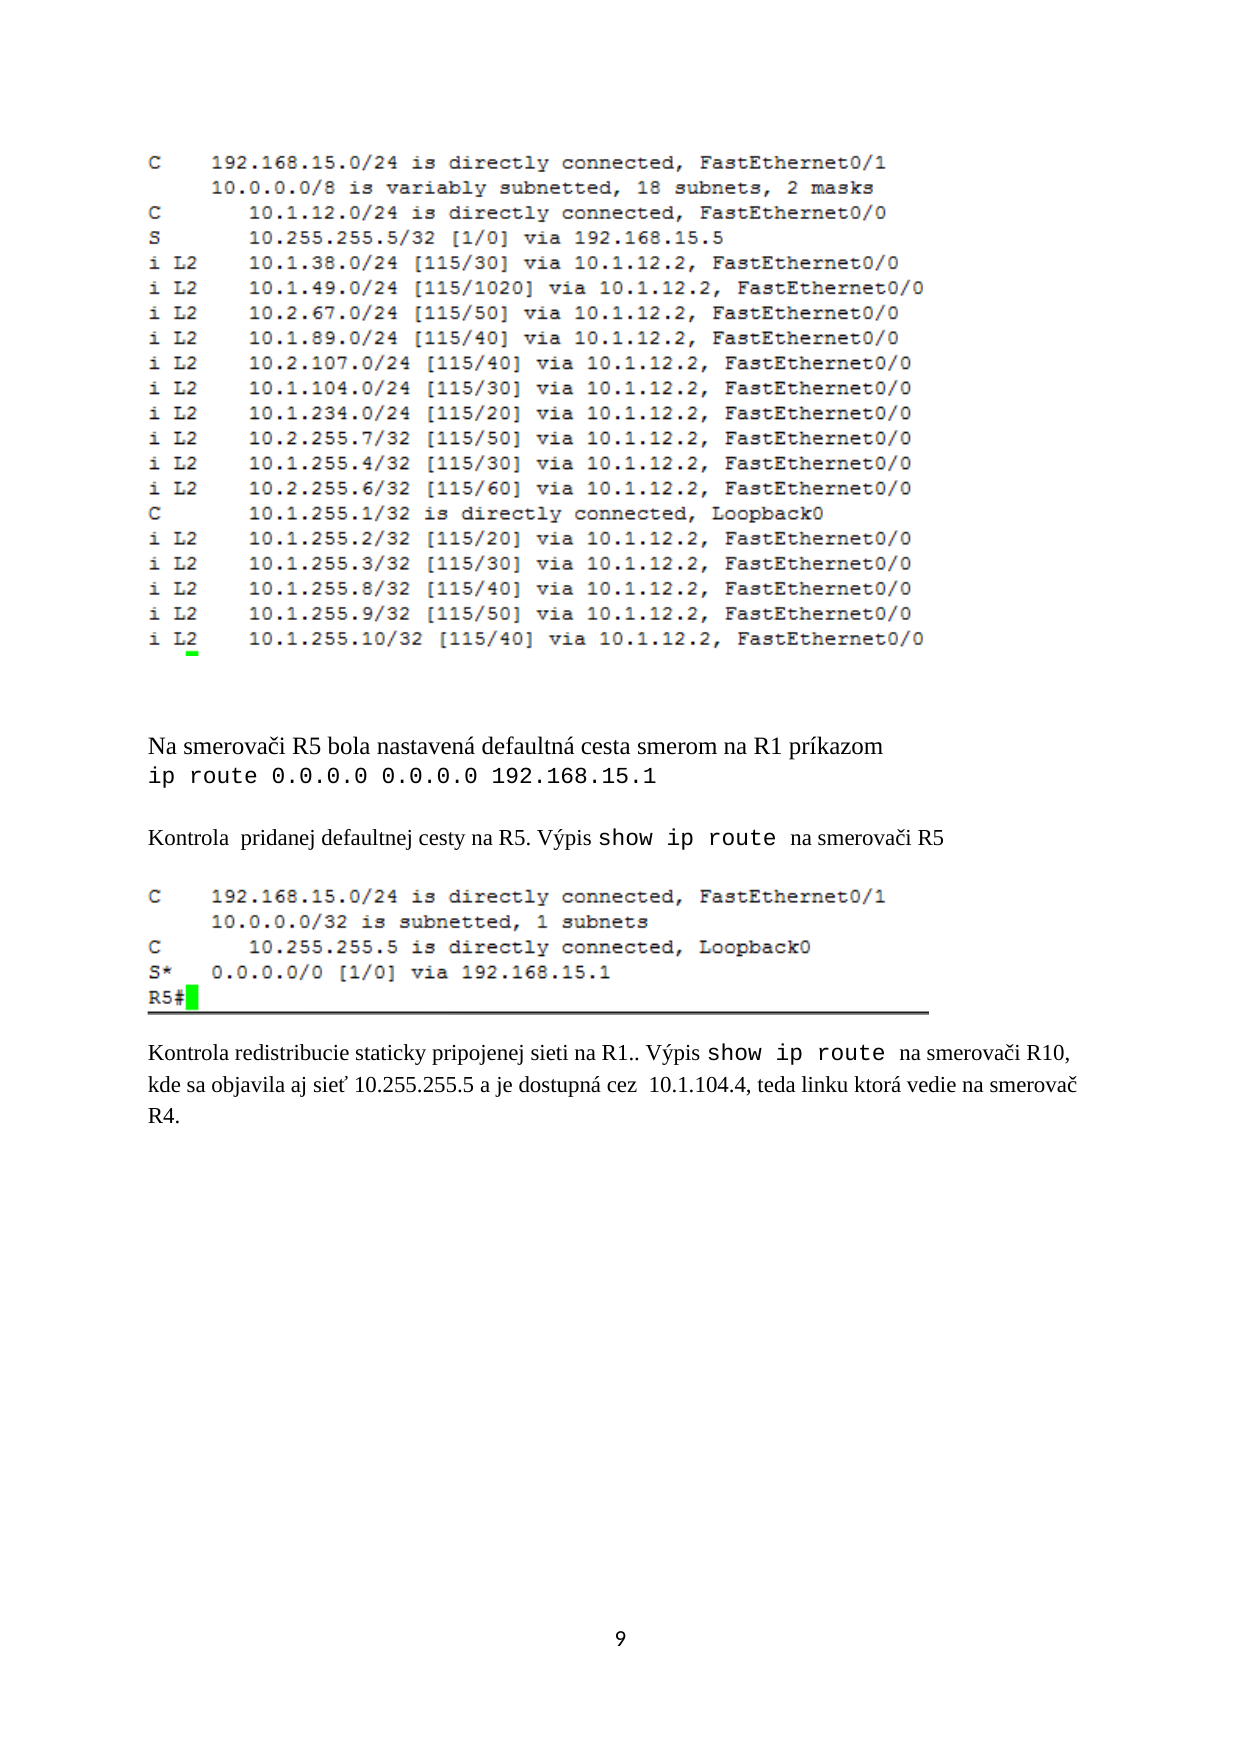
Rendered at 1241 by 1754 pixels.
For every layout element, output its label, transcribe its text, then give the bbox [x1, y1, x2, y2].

text Kontrola redistribucie staticky pripojenej sieti na R1.. Výpis show ip route na smerovači R10, kde sa objavila aj sieť 10.255.255.5 a je dostupná cez 10.1.104.4, teda linku ktorá vedie na smerovač R4. [148, 1039, 1093, 1128]
text Na smerovači R5 bola nastavená defaultná cesta smerom na R1 príkazom [148, 731, 1093, 760]
text Kontrola pridanej defaultnej cesty na R5. Výpis show ip route na smerovači R5 [148, 824, 1093, 852]
text ip route 0.0.0.0 0.0.0.0 192.168.15.1 [148, 764, 1093, 790]
picture [147, 877, 929, 1015]
picture [147, 147, 1006, 656]
